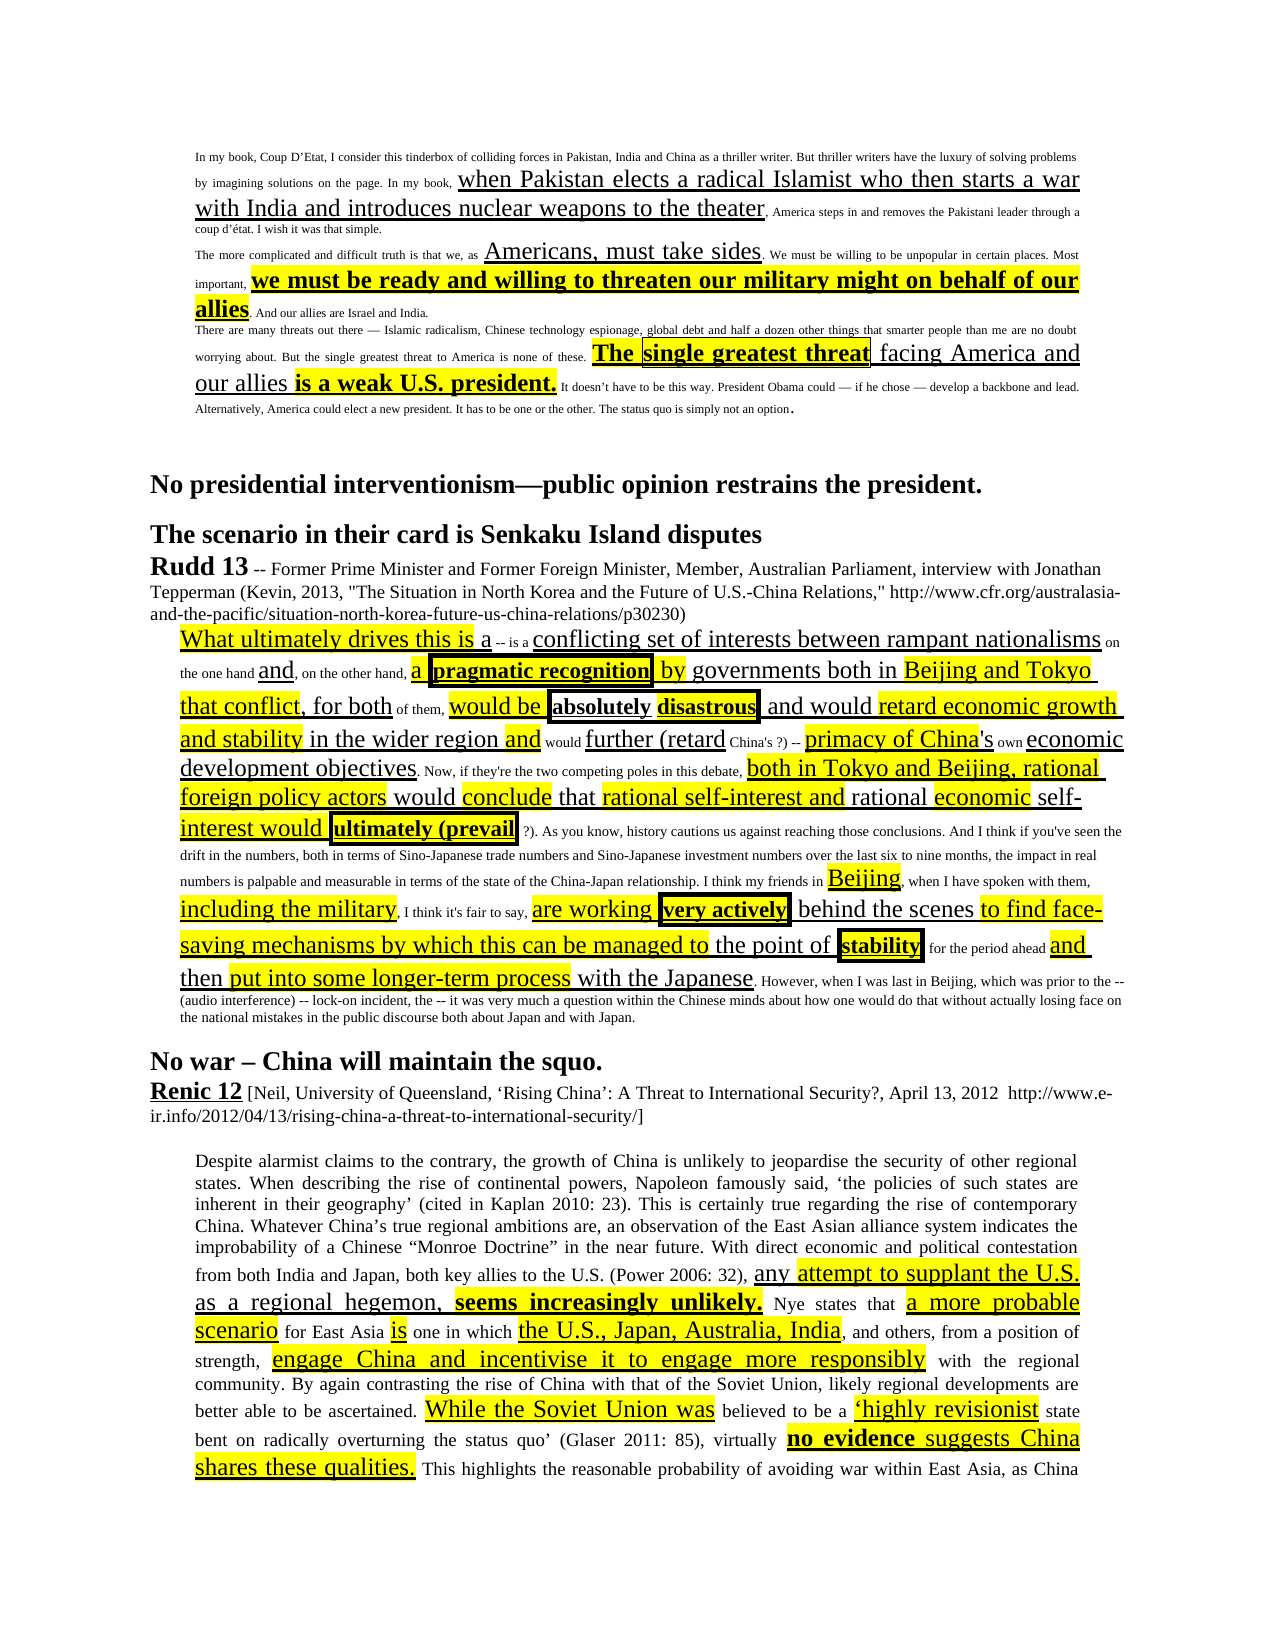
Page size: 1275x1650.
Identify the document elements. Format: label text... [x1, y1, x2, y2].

subtitle No war – China will maintain the squo. [150, 1045, 1125, 1076]
text Rudd 13 -- Former Prime Minister and Former Foreign Minister, Member, Australian Parliament, interview with Jonathan Tepperman (Kevin, 2013, "The Situation in North Korea and the Future of U.S.-China Relations," http://www.cfr.org/australasia-and-the-pacific/situation-north-korea-future-us-china-relations/p30230) [150, 550, 1125, 624]
text In my book, Coup D’Etat, I consider this tinderbox of colliding forces in Pakistan, India and China as a thriller writer. But thriller writers have the luxury of solving problems by imagining solutions on the page. In my book, when Pakistan elects a radical Islamist who then starts a war with India and introduces nuclear weapons to the theater, America steps in and removes the Pakistani leader through a coup d’état. I wish it was that simple. [195, 150, 1080, 236]
text What ultimately drives this is a -- is a conflicting set of interests between rampant nationalisms on the one hand and, on the other hand, a pragmatic recognition by governments both in Beijing and Tokyo that conflict, for both of them, would be absolutely disastrous and would retard economic growth and stability in the wider region and would further (retard China's ?) -- primacy of China's own economic development objectives. Now, if they're the two competing poles in this debate, both in Tokyo and Beijing, rational foreign policy actors would conclude that rational self-interest and rational economic self-interest would ultimately (prevail ?). As you know, history cautions us against reaching those conclusions. And I think if you've seen the drift in the numbers, both in terms of Sino-Japanese trade numbers and Sino-Japanese investment numbers over the last six to nine months, the impact in real numbers is palpable and measurable in terms of the state of the China-Japan relationship. I think my friends in Beijing, when I have spoken with them, including the military, I think it's fair to say, are working very actively behind the scenes to find face-saving mechanisms by which this can be managed to the point of stability for the period ahead and then put into some longer-term process with the Japanese. However, when I was last in Beijing, which was prior to the -- (audio interference) -- lock-on incident, the -- it was very much a question within the Chinese minds about how one would do that without actually losing face on the national mistakes in the public discourse both about Japan and with Japan. [180, 624, 1125, 1026]
text The more complicated and difficult truth is that we, as Americans, must take sides. We must be willing to be unpopular in certain places. Most important, we must be ready and willing to threaten our military might on behalf of our allies. And our allies are Israel and India. [195, 236, 1080, 322]
text Renic 12 [Neil, University of Queensland, ‘Rising China’: A Threat to International Security?, April 13, 2012 http://www.e-ir.info/2012/04/13/rising-china-a-threat-to-international-security/] [150, 1076, 1125, 1126]
text There are many threats out there — Islamic radicalism, Chinese technology espionage, global debt and half a dozen other things that smarter people than me are no doubt worrying about. But the single greatest threat to America is none of these. The single greatest threat facing America and our allies is a weak U.S. president. It doesn’t have to be this way. President Obama could — if he chose — develop a backbone and lead. Alternatively, America could elect a new president. It has to be one or the other. The status quo is simply not an option. [195, 322, 1080, 418]
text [195, 1150, 1080, 1481]
subtitle The scenario in their card is Senkaku Island disputes [150, 519, 1125, 550]
subtitle No presidential interventionism—public opinion restrains the president. [150, 468, 1125, 499]
